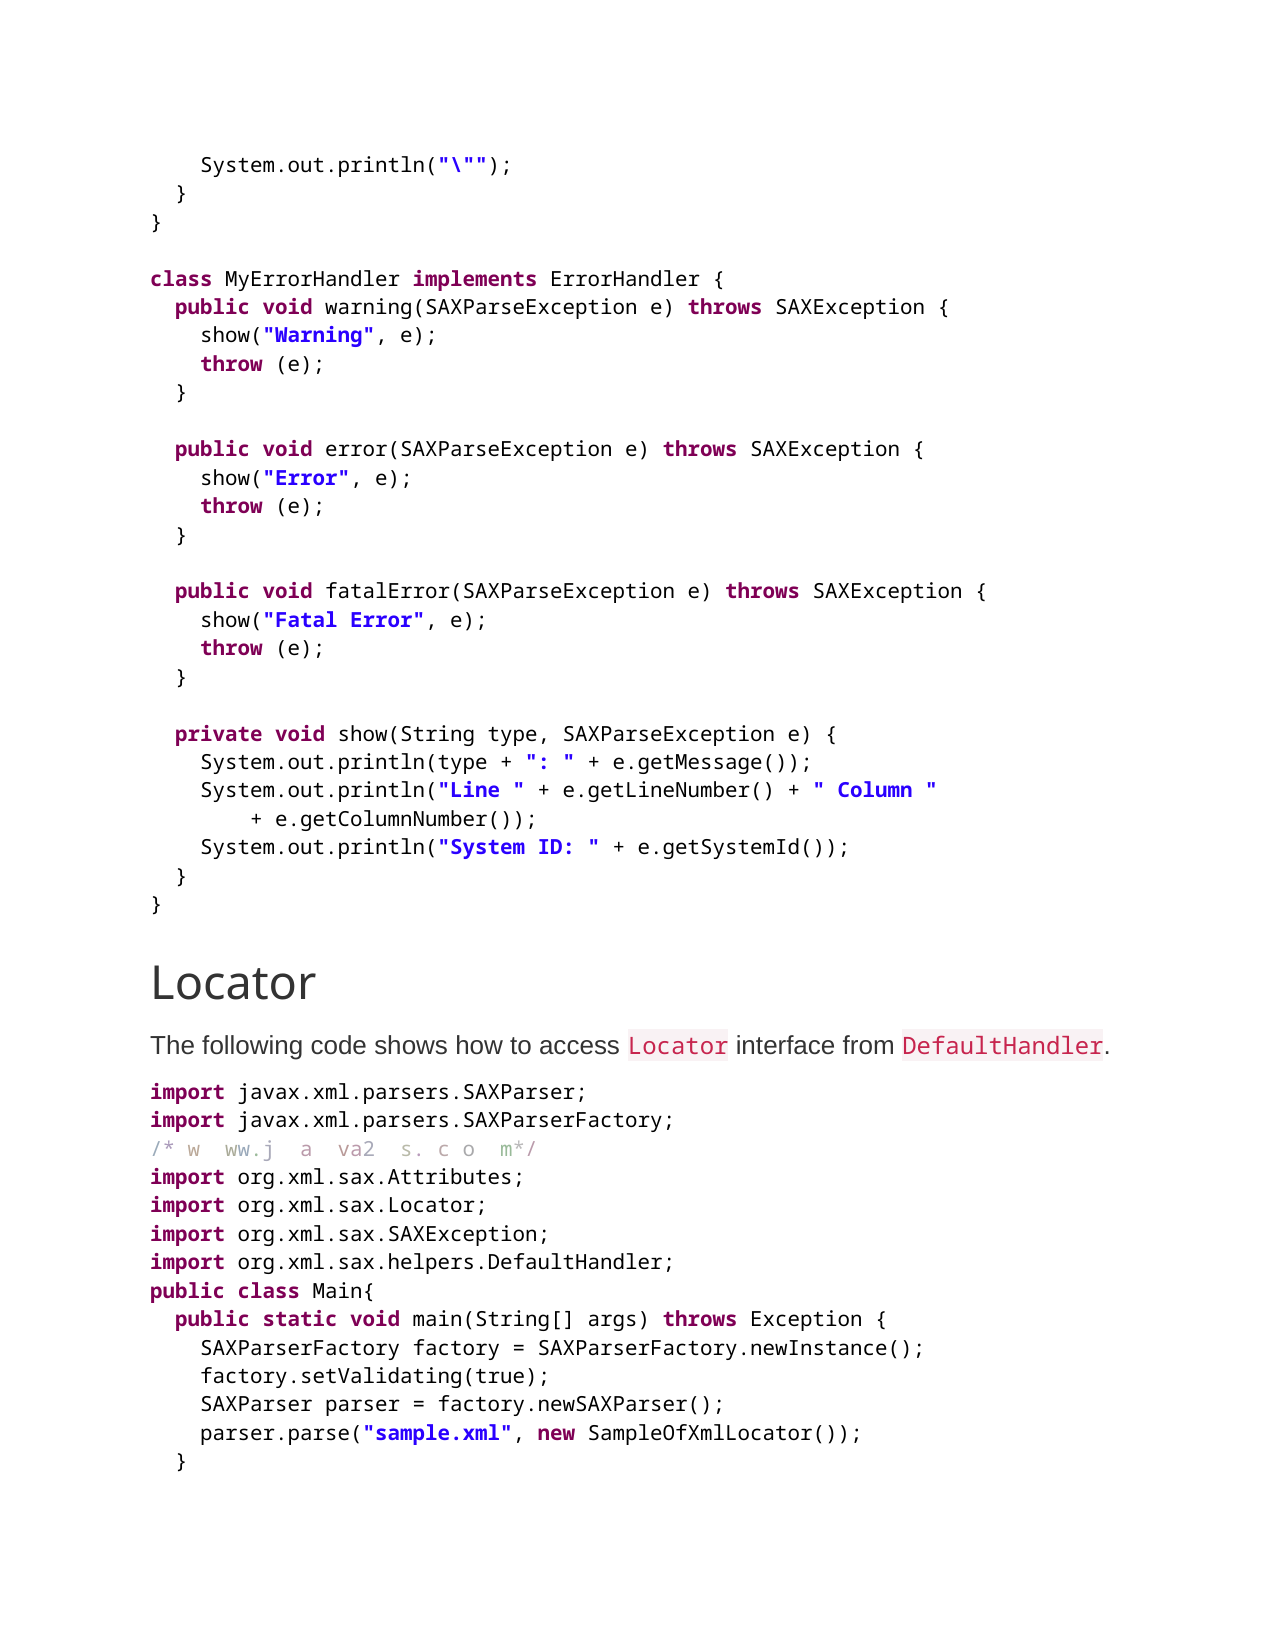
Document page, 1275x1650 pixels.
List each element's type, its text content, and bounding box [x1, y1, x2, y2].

text public class Main{ [150, 1276, 1125, 1304]
text throw (e); [150, 349, 1125, 377]
text System.out.println("Line " + e.getLineNumber() + " Column " [150, 776, 1125, 804]
text } [150, 520, 1125, 548]
text import org.xml.sax.Attributes; [150, 1162, 1125, 1191]
text throw (e); [150, 633, 1125, 662]
text } [150, 1446, 1125, 1475]
text factory.setValidating(true); [150, 1361, 1125, 1389]
text public static void main(String[] args) throws Exception { [150, 1304, 1125, 1333]
text SAXParser parser = factory.newSAXParser(); [150, 1389, 1125, 1418]
text show("Warning", e); [150, 321, 1125, 349]
text /* w ww.j a va2 s. c o m*/ [150, 1134, 1125, 1162]
text System.out.println("\""); [150, 150, 1125, 178]
text } [150, 377, 1125, 406]
text + e.getColumnNumber()); [150, 804, 1125, 832]
text SAXParserFactory factory = SAXParserFactory.newInstance(); [150, 1333, 1125, 1361]
text } [150, 207, 1125, 235]
text import javax.xml.parsers.SAXParserFactory; [150, 1105, 1125, 1134]
text import org.xml.sax.Locator; [150, 1191, 1125, 1219]
text show("Error", e); [150, 463, 1125, 491]
text public void fatalError(SAXParseException e) throws SAXException { [150, 577, 1125, 605]
text } [150, 662, 1125, 690]
text throw (e); [150, 491, 1125, 520]
text System.out.println(type + ": " + e.getMessage()); [150, 747, 1125, 776]
text public void warning(SAXParseException e) throws SAXException { [150, 292, 1125, 321]
text class MyErrorHandler implements ErrorHandler { [150, 264, 1125, 292]
text private void show(String type, SAXParseException e) { [150, 719, 1125, 747]
text show("Fatal Error", e); [150, 605, 1125, 633]
text import org.xml.sax.helpers.DefaultHandler; [150, 1247, 1125, 1276]
text import javax.xml.parsers.SAXParser; [150, 1077, 1125, 1105]
text The following code shows how to access Locator interface from DefaultHandler. [150, 1028, 1125, 1061]
text } [150, 861, 1125, 889]
text System.out.println("System ID: " + e.getSystemId()); [150, 832, 1125, 861]
text parser.parse("sample.xml", new SampleOfXmlLocator()); [150, 1418, 1125, 1446]
subtitle Locator [150, 949, 1125, 1013]
text } [150, 889, 1125, 918]
text import org.xml.sax.SAXException; [150, 1219, 1125, 1247]
text public void error(SAXParseException e) throws SAXException { [150, 434, 1125, 463]
text } [150, 178, 1125, 207]
